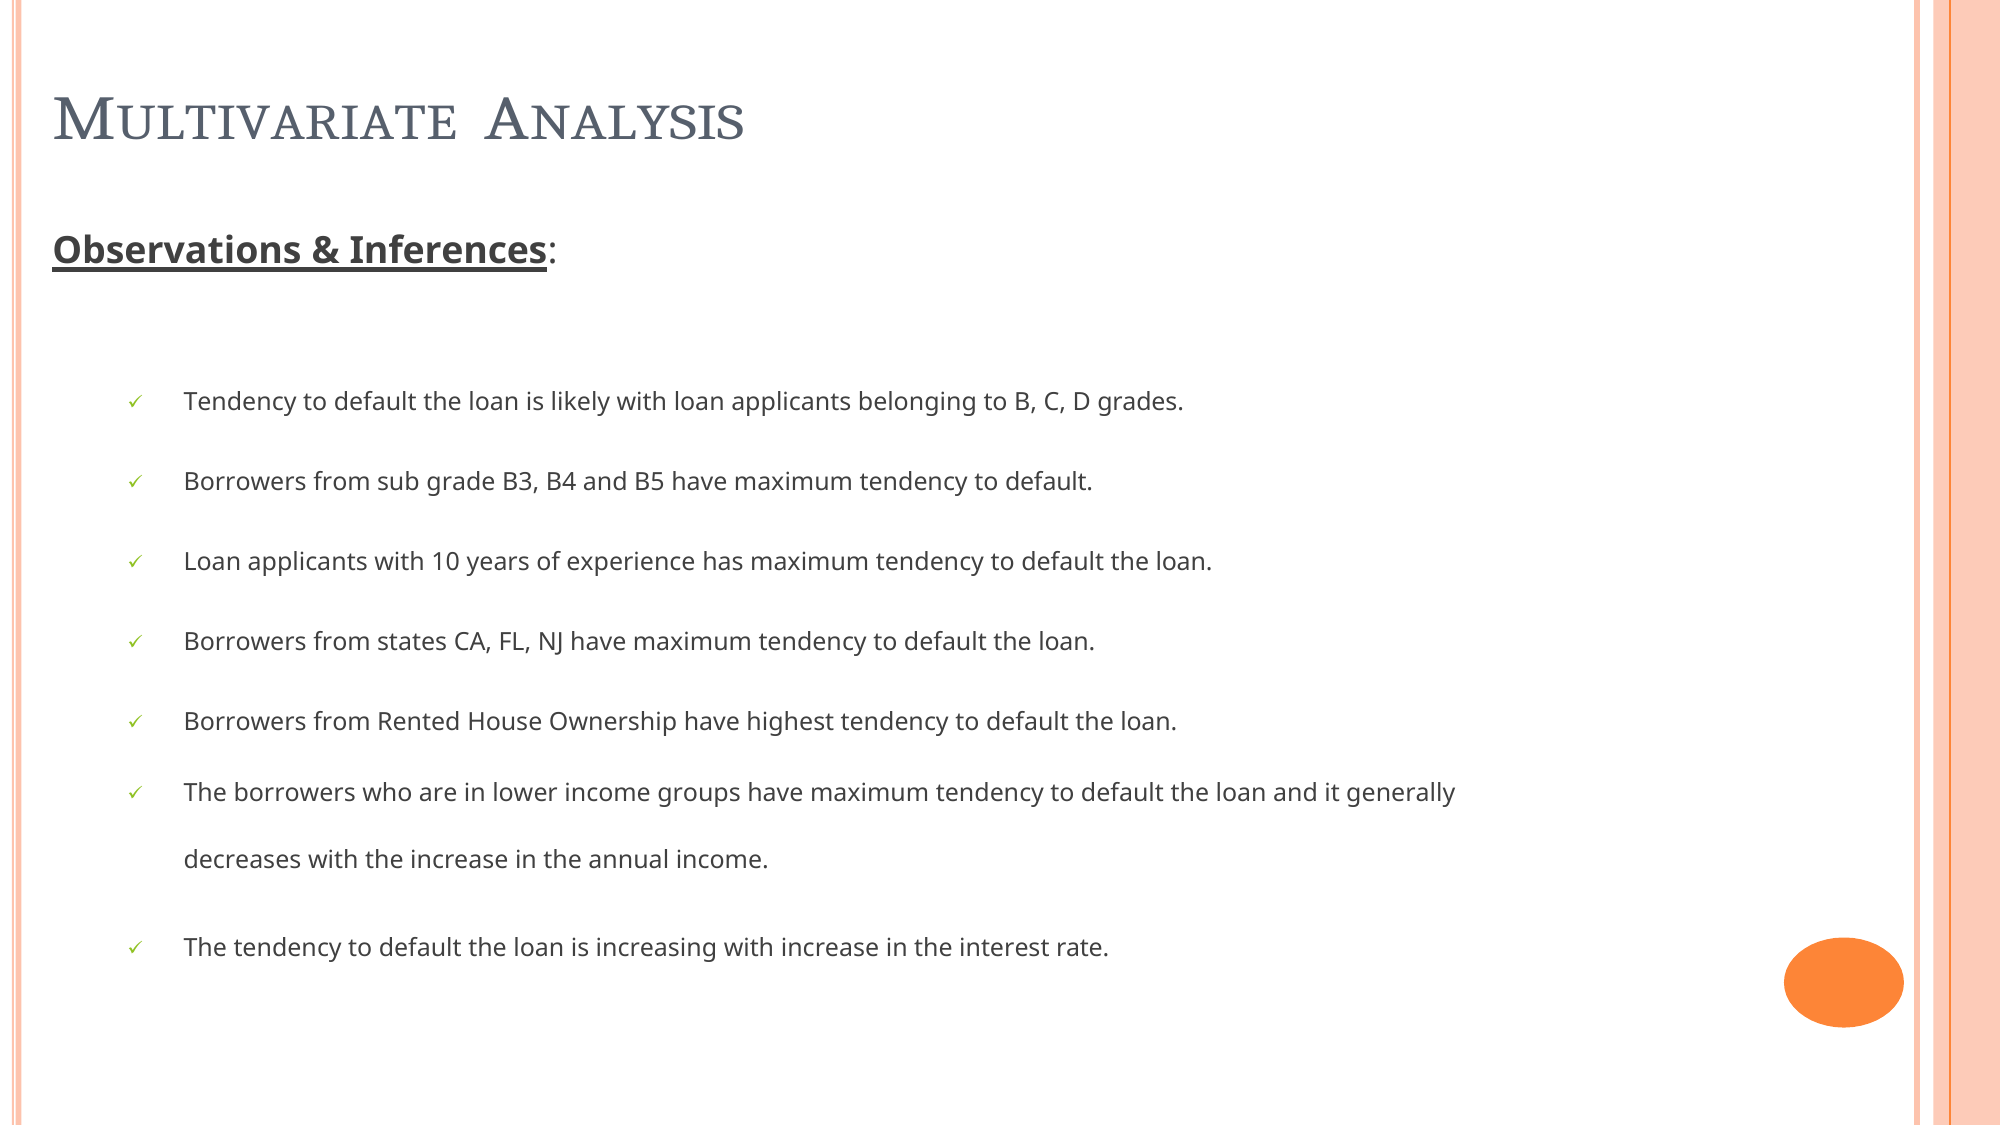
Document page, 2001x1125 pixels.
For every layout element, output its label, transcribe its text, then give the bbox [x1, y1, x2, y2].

text Observations & Inferences: [52, 224, 1710, 275]
list Borrowers from states CA, FL, NJ have maximum tendency to default the loan. [127, 624, 1710, 658]
list Loan applicants with 10 years of experience has maximum tendency to default the loan. [127, 544, 1710, 578]
list The borrowers who are in lower income groups have maximum tendency to default the loan and it generally decreases with the increase in the annual income. [127, 775, 1571, 875]
subtitle Multivariate Analysis [52, 83, 1710, 155]
list Tendency to default the loan is likely with loan applicants belonging to B, C, D grades. [127, 383, 1710, 418]
list Borrowers from Rented House Ownership have highest tendency to default the loan. [127, 704, 1710, 738]
list The tendency to default the loan is increasing with increase in the interest rate. [127, 929, 1710, 963]
list Borrowers from sub grade B3, B4 and B5 have maximum tendency to default. [127, 463, 1710, 498]
